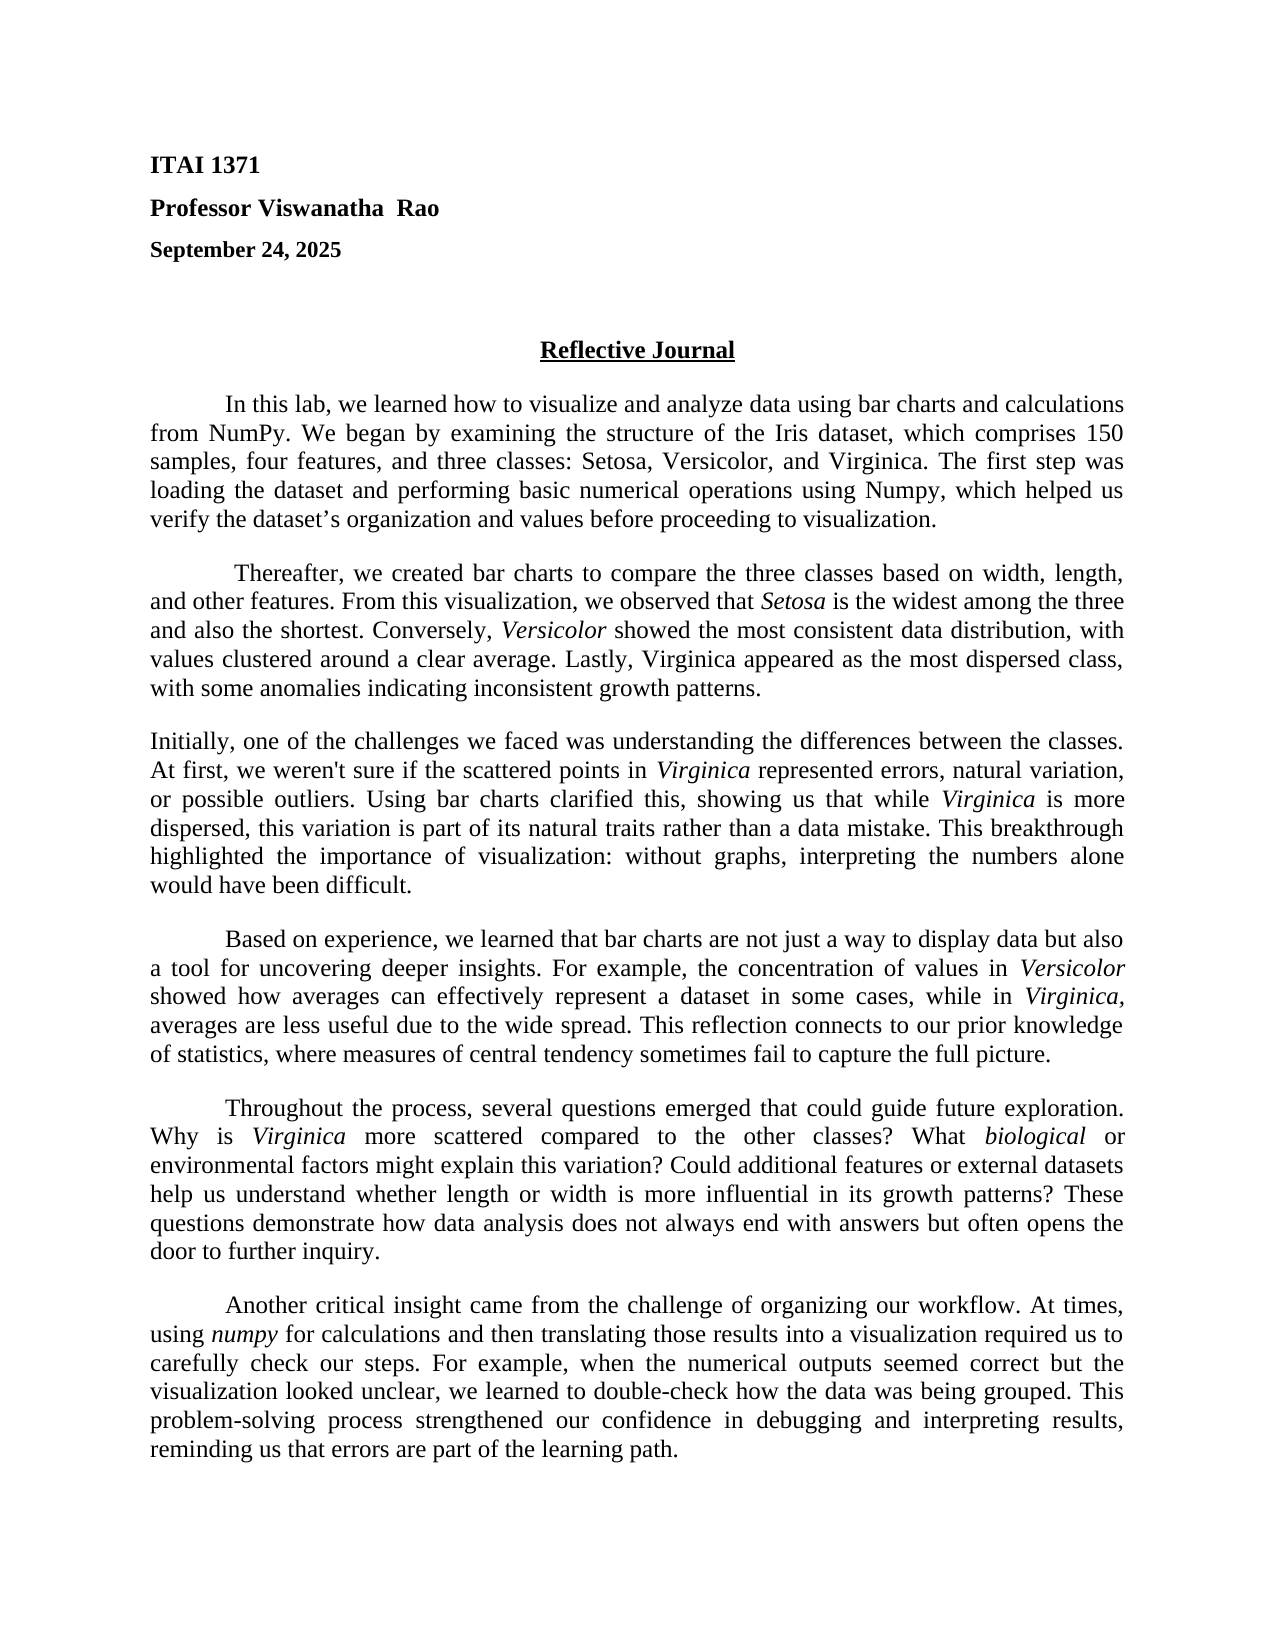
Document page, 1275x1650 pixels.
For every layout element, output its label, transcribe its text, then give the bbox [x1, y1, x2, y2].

subtitle Professor Viswanatha Rao [150, 193, 1125, 222]
subtitle ITAI 1371 [150, 150, 1125, 179]
text Throughout the process, several questions emerged that could guide future exploration. Why is Virginica more scattered compared to the other classes? What biological or environmental factors might explain this variation? Could additional features or external datasets help us understand whether length or width is more influential in its growth patterns? These questions demonstrate how data analysis does not always end with answers but often opens the door to further inquiry. [150, 1093, 1125, 1265]
text Initially, one of the challenges we faced was understanding the differences between the classes. At first, we weren't sure if the scattered points in Virginica represented errors, natural variation, or possible outliers. Using bar charts clarified this, showing us that while Virginica is more dispersed, this variation is part of its natural traits rather than a data mistake. This breakthrough highlighted the importance of visualization: without graphs, interpreting the numbers alone would have been difficult. [150, 726, 1125, 899]
text September 24, 2025 [150, 236, 1125, 263]
text In this lab, we learned how to visualize and analyze data using bar charts and calculations from NumPy. We began by examining the structure of the Iris dataset, which comprises 150 samples, four features, and three classes: Setosa, Versicolor, and Virginica. The first step was loading the dataset and performing basic numerical operations using Numpy, which helped us verify the dataset’s organization and values before proceeding to visualization. [150, 389, 1125, 533]
text Another critical insight came from the challenge of organizing our workflow. At times, using numpy for calculations and then translating those results into a visualization required us to carefully check our steps. For example, when the numerical outputs seemed correct but the visualization looked unclear, we learned to double-check how the data was being grouped. This problem-solving process strengthened our confidence in debugging and interpreting results, reminding us that errors are part of the learning path. [150, 1290, 1125, 1463]
subtitle Reflective Journal [150, 335, 1125, 364]
text Based on experience, we learned that bar charts are not just a way to display data but also a tool for uncovering deeper insights. For example, the concentration of values in Versicolor showed how averages can effectively represent a dataset in some cases, while in Virginica, averages are less useful due to the wide spread. This reflection connects to our prior knowledge of statistics, where measures of central tendency sometimes fail to capture the full picture. [150, 924, 1125, 1068]
text Thereafter, we created bar charts to compare the three classes based on width, length, and other features. From this visualization, we observed that Setosa is the widest among the three and also the shortest. Conversely, Versicolor showed the most consistent data distribution, with values clustered around a clear average. Lastly, Virginica appeared as the most dispersed class, with some anomalies indicating inconsistent growth patterns. [150, 558, 1125, 701]
